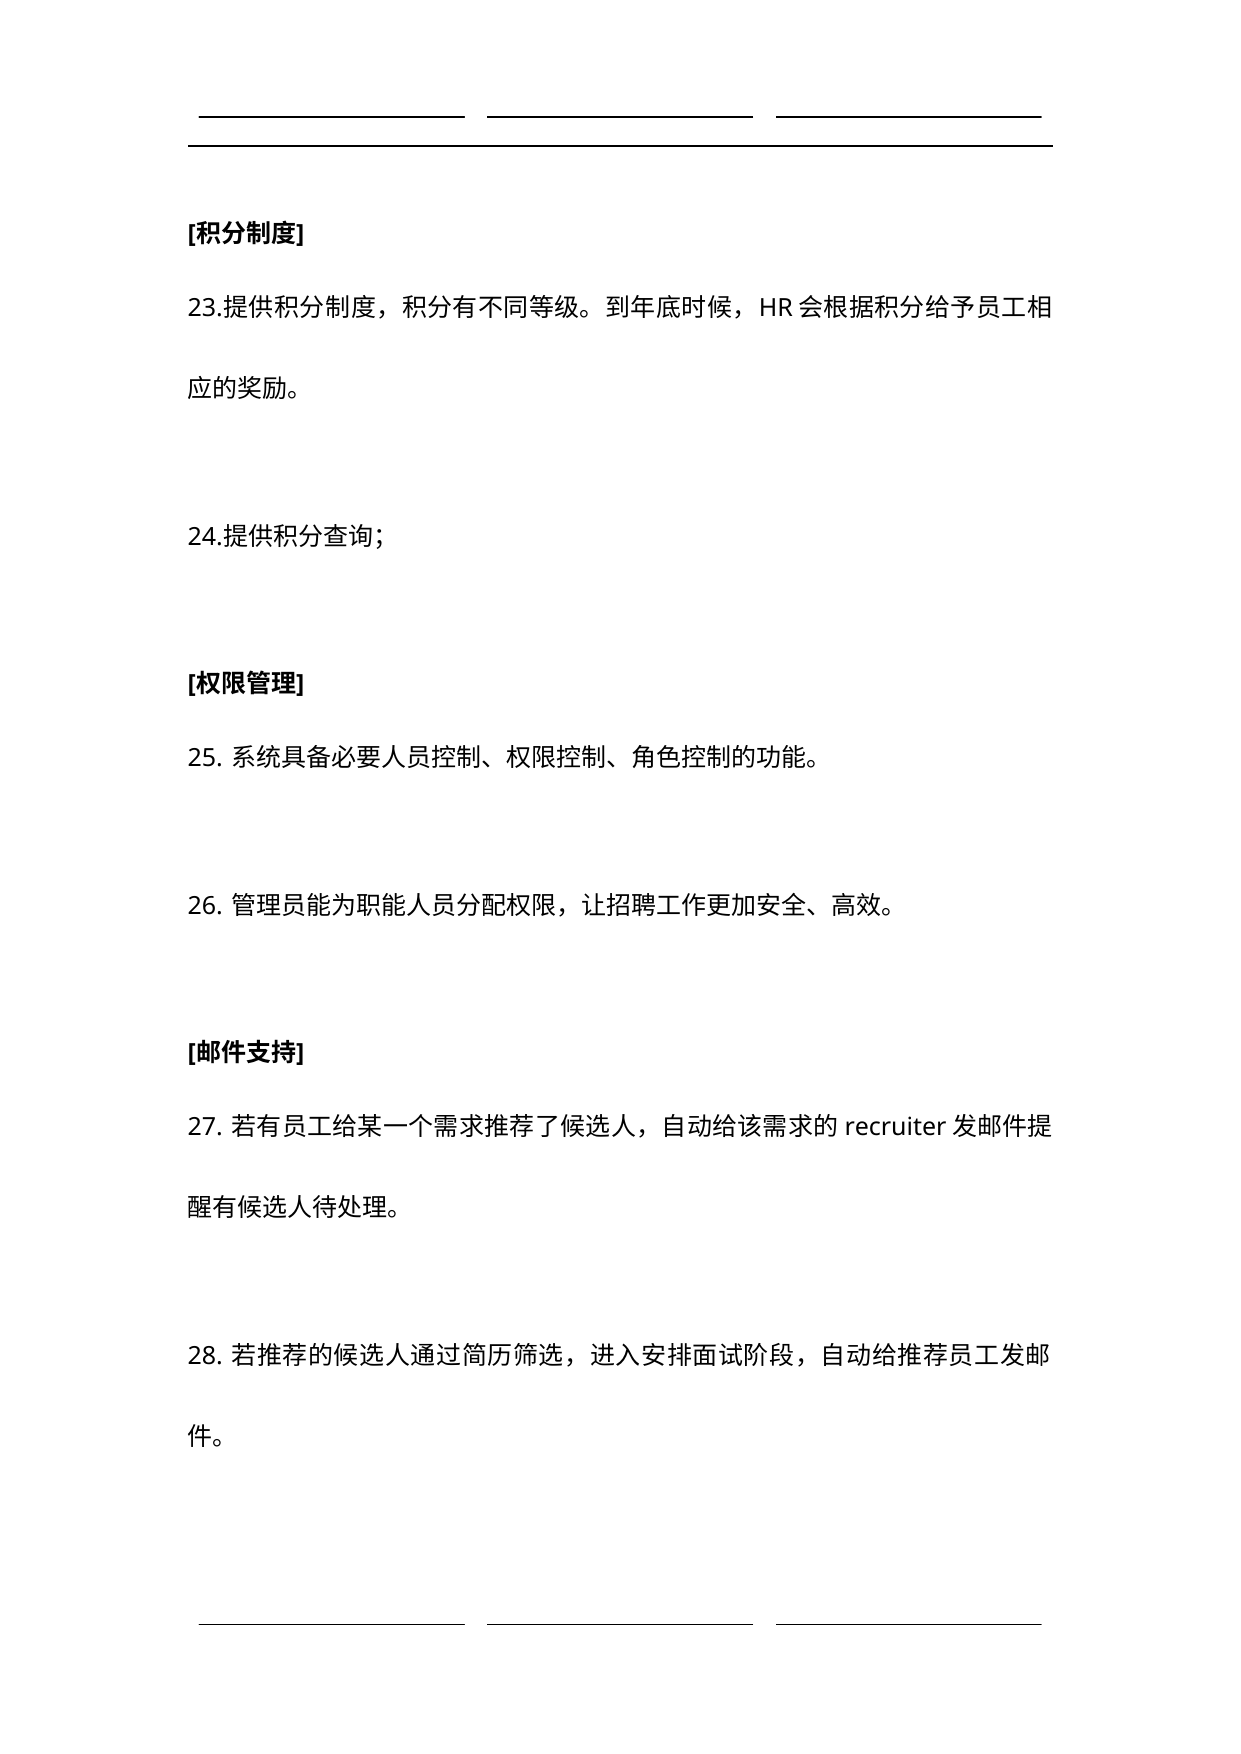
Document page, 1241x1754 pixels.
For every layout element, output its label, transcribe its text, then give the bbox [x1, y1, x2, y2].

text [权限管理] [187, 649, 1056, 714]
list 若推荐的候选人通过简历筛选，进入安排面试阶段，自动给推荐员工发邮件。 [187, 1321, 1053, 1467]
list 管理员能为职能人员分配权限，让招聘工作更加安全、高效。 [187, 871, 1053, 936]
text [积分制度] [187, 199, 1056, 264]
text 24.提供积分查询； [187, 502, 1053, 567]
text 23.提供积分制度，积分有不同等级。到年底时候，HR会根据积分给予员工相应的奖励。 [187, 273, 1053, 419]
list 系统具备必要人员控制、权限控制、角色控制的功能。 [187, 723, 1053, 788]
list 若有员工给某一个需求推荐了候选人，自动给该需求的recruiter发邮件提醒有候选人待处理。 [187, 1092, 1053, 1238]
text [邮件支持] [187, 1018, 1056, 1083]
